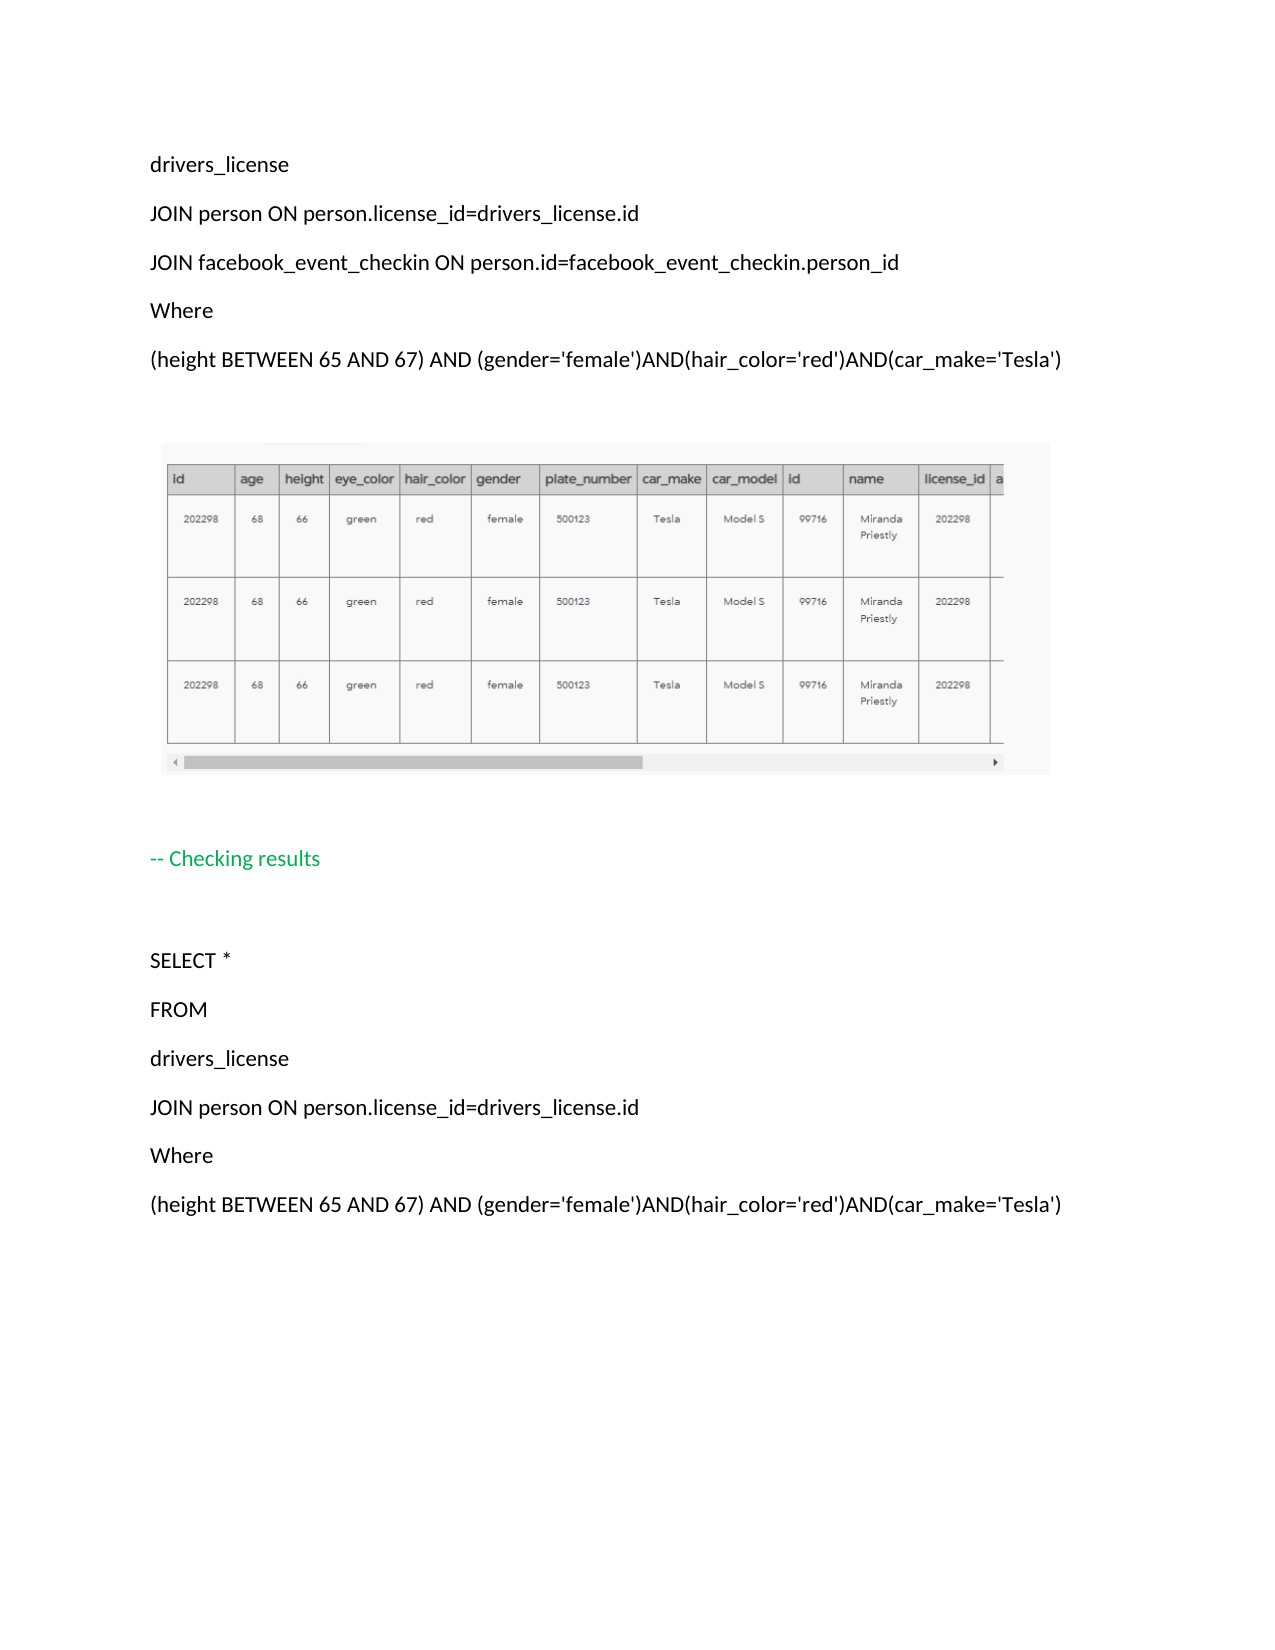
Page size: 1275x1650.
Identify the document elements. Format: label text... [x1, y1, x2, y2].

text FROM [150, 995, 1125, 1023]
text drivers_license [150, 1044, 1125, 1072]
text (height BETWEEN 65 AND 67) AND (gender='female')AND(hair_color='red')AND(car_make='Tesla') [150, 345, 1125, 373]
text drivers_license [150, 150, 1125, 178]
text JOIN facebook_event_checkin ON person.id=facebook_event_checkin.person_id [150, 248, 1125, 276]
text Where [150, 1141, 1125, 1169]
text SELECT * [150, 946, 1125, 974]
text Where [150, 297, 1125, 324]
picture [150, 443, 1050, 775]
text (height BETWEEN 65 AND 67) AND (gender='female')AND(hair_color='red')AND(car_make='Tesla') [150, 1190, 1125, 1218]
text JOIN person ON person.license_id=drivers_license.id [150, 1093, 1125, 1121]
text -- Checking results [150, 844, 1125, 872]
text JOIN person ON person.license_id=drivers_license.id [150, 199, 1125, 227]
